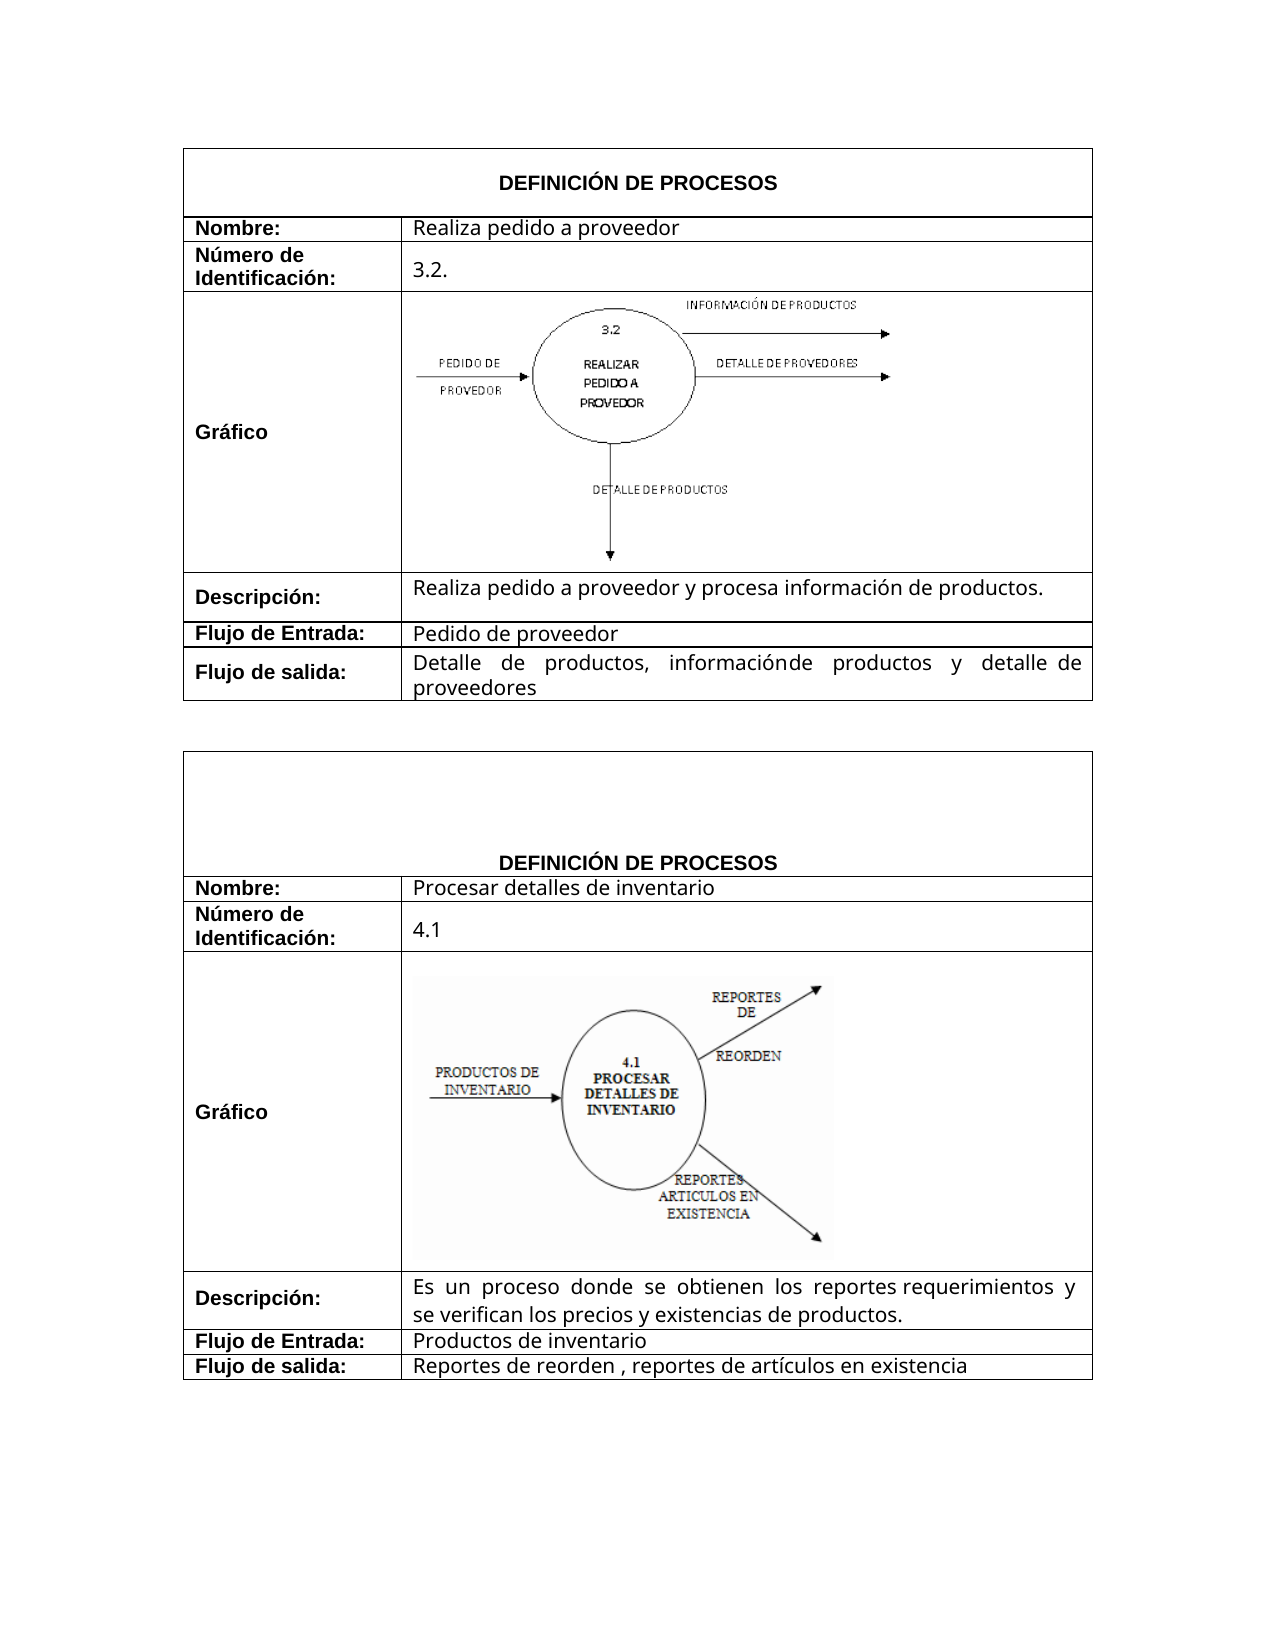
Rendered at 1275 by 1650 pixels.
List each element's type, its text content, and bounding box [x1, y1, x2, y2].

table_cell Es un proceso donde se obtienen los reportes requerimientos y se verifican los precios y existencias de productos. [402, 1272, 1092, 1329]
table_cell Gráfico [184, 952, 401, 1271]
table_cell Productos de inventario [402, 1330, 1092, 1354]
table_cell Número de Identificación: [184, 902, 401, 951]
table_cell 3.2. [402, 242, 1092, 291]
table_cell Pedido de proveedor [402, 623, 1092, 646]
table_cell Realiza pedido a proveedor y procesa información de productos. [402, 573, 1092, 621]
table_cell Procesar detalles de inventario [402, 877, 1092, 901]
table_header DEFINICIÓN DE PROCESOS [184, 149, 1092, 216]
table_cell Gráfico [184, 292, 401, 572]
table_cell [402, 952, 1092, 1271]
table_cell [402, 292, 1092, 572]
table_header DEFINICIÓN DE PROCESOS [184, 752, 1092, 876]
picture [412, 976, 834, 1260]
table_cell Reportes de reorden , reportes de artículos en existencia [402, 1355, 1092, 1378]
table_cell Detalle de productos, información de productos y detalle de proveedores [402, 648, 1092, 700]
table_cell Nombre: [184, 877, 401, 901]
table_cell Descripción: [184, 1272, 401, 1329]
table_cell Realiza pedido a proveedor [402, 218, 1092, 241]
table_cell Flujo de salida: [184, 1355, 401, 1378]
picture [416, 297, 891, 561]
table_cell 4.1 [402, 902, 1092, 951]
table_cell Flujo de salida: [184, 648, 401, 700]
table_cell Nombre: [184, 218, 401, 241]
table_cell Número de Identificación: [184, 242, 401, 291]
table_cell Flujo de Entrada: [184, 623, 401, 646]
table_cell Descripción: [184, 573, 401, 621]
table_cell Flujo de Entrada: [184, 1330, 401, 1354]
